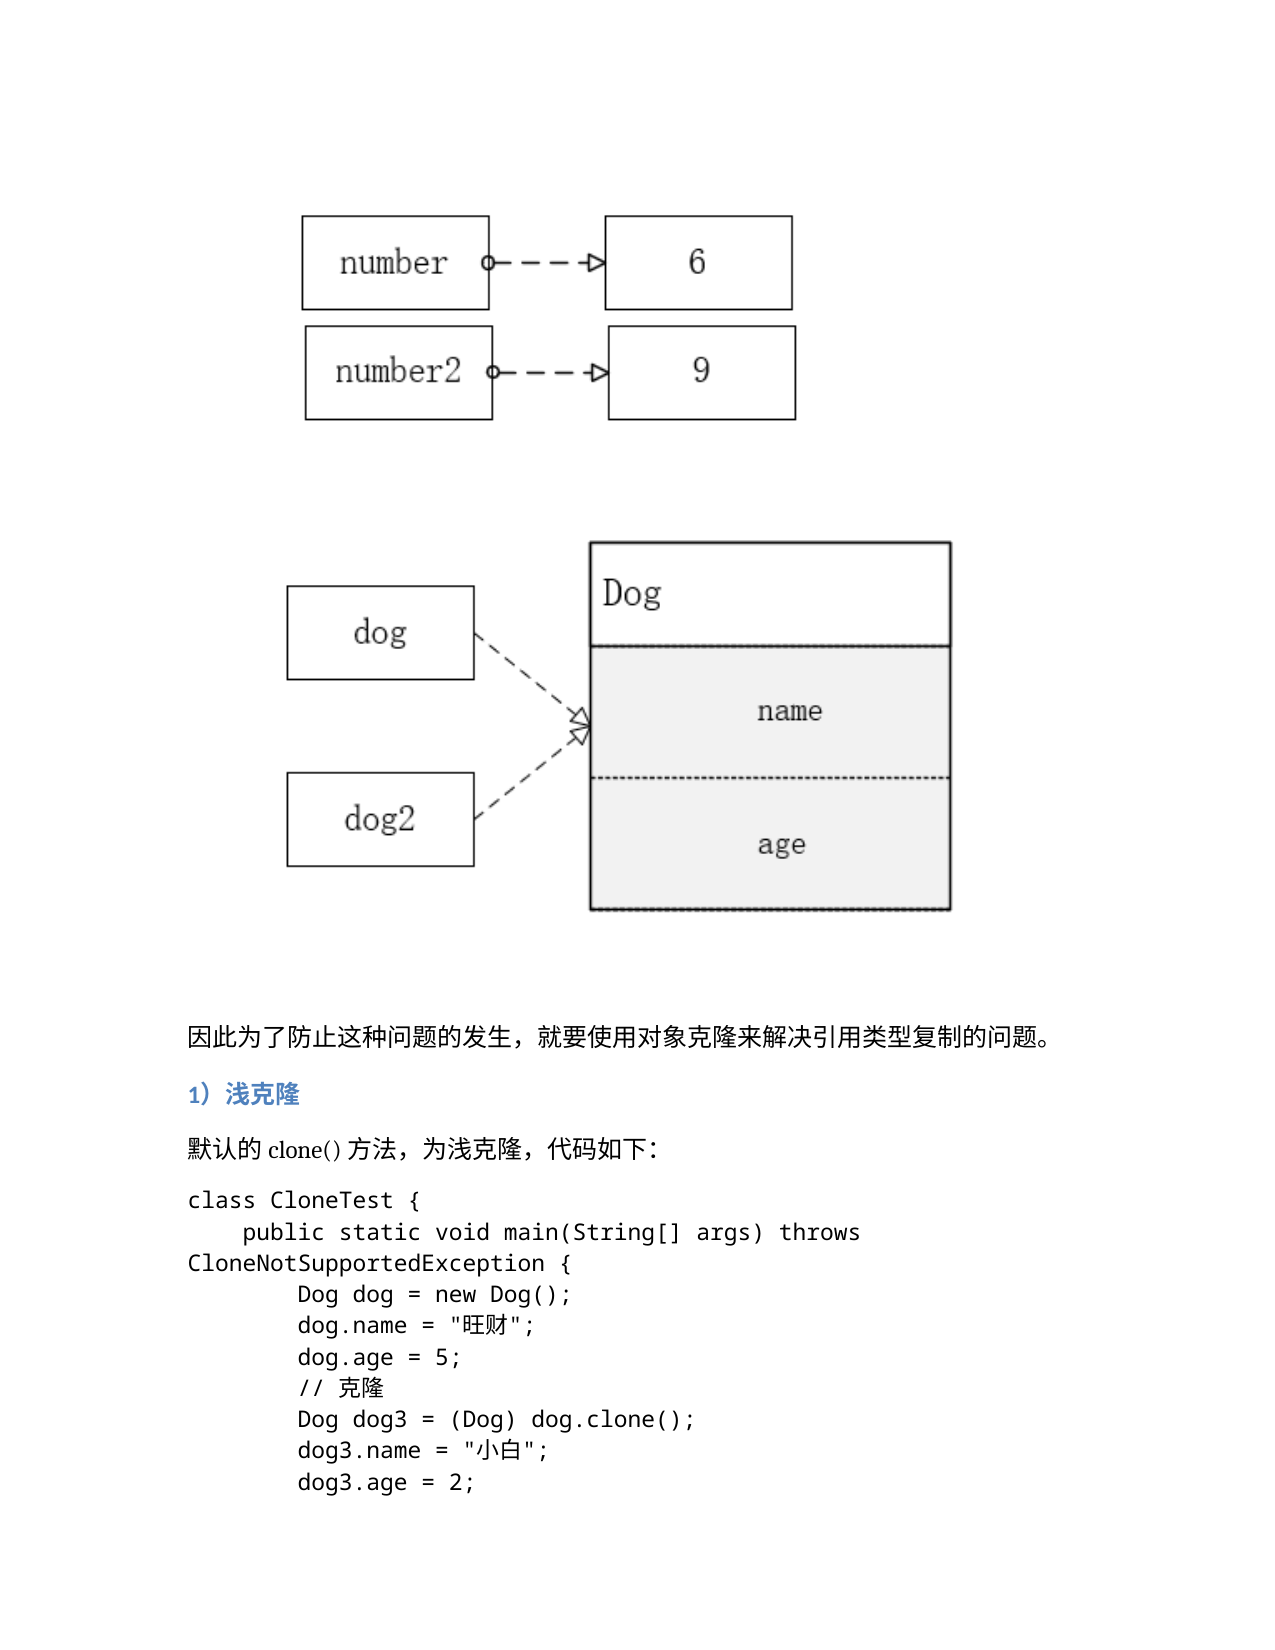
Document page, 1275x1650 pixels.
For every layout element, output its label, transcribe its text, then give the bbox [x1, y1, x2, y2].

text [187, 1184, 1087, 1497]
text 默认的 clone() 方法，为浅克隆，代码如下： [187, 1129, 1087, 1166]
picture [187, 150, 1063, 999]
text 因此为了防止这种问题的发生，就要使用对象克隆来解决引用类型复制的问题。 [187, 1017, 1087, 1053]
subtitle 1）浅克隆 [187, 1074, 1087, 1111]
